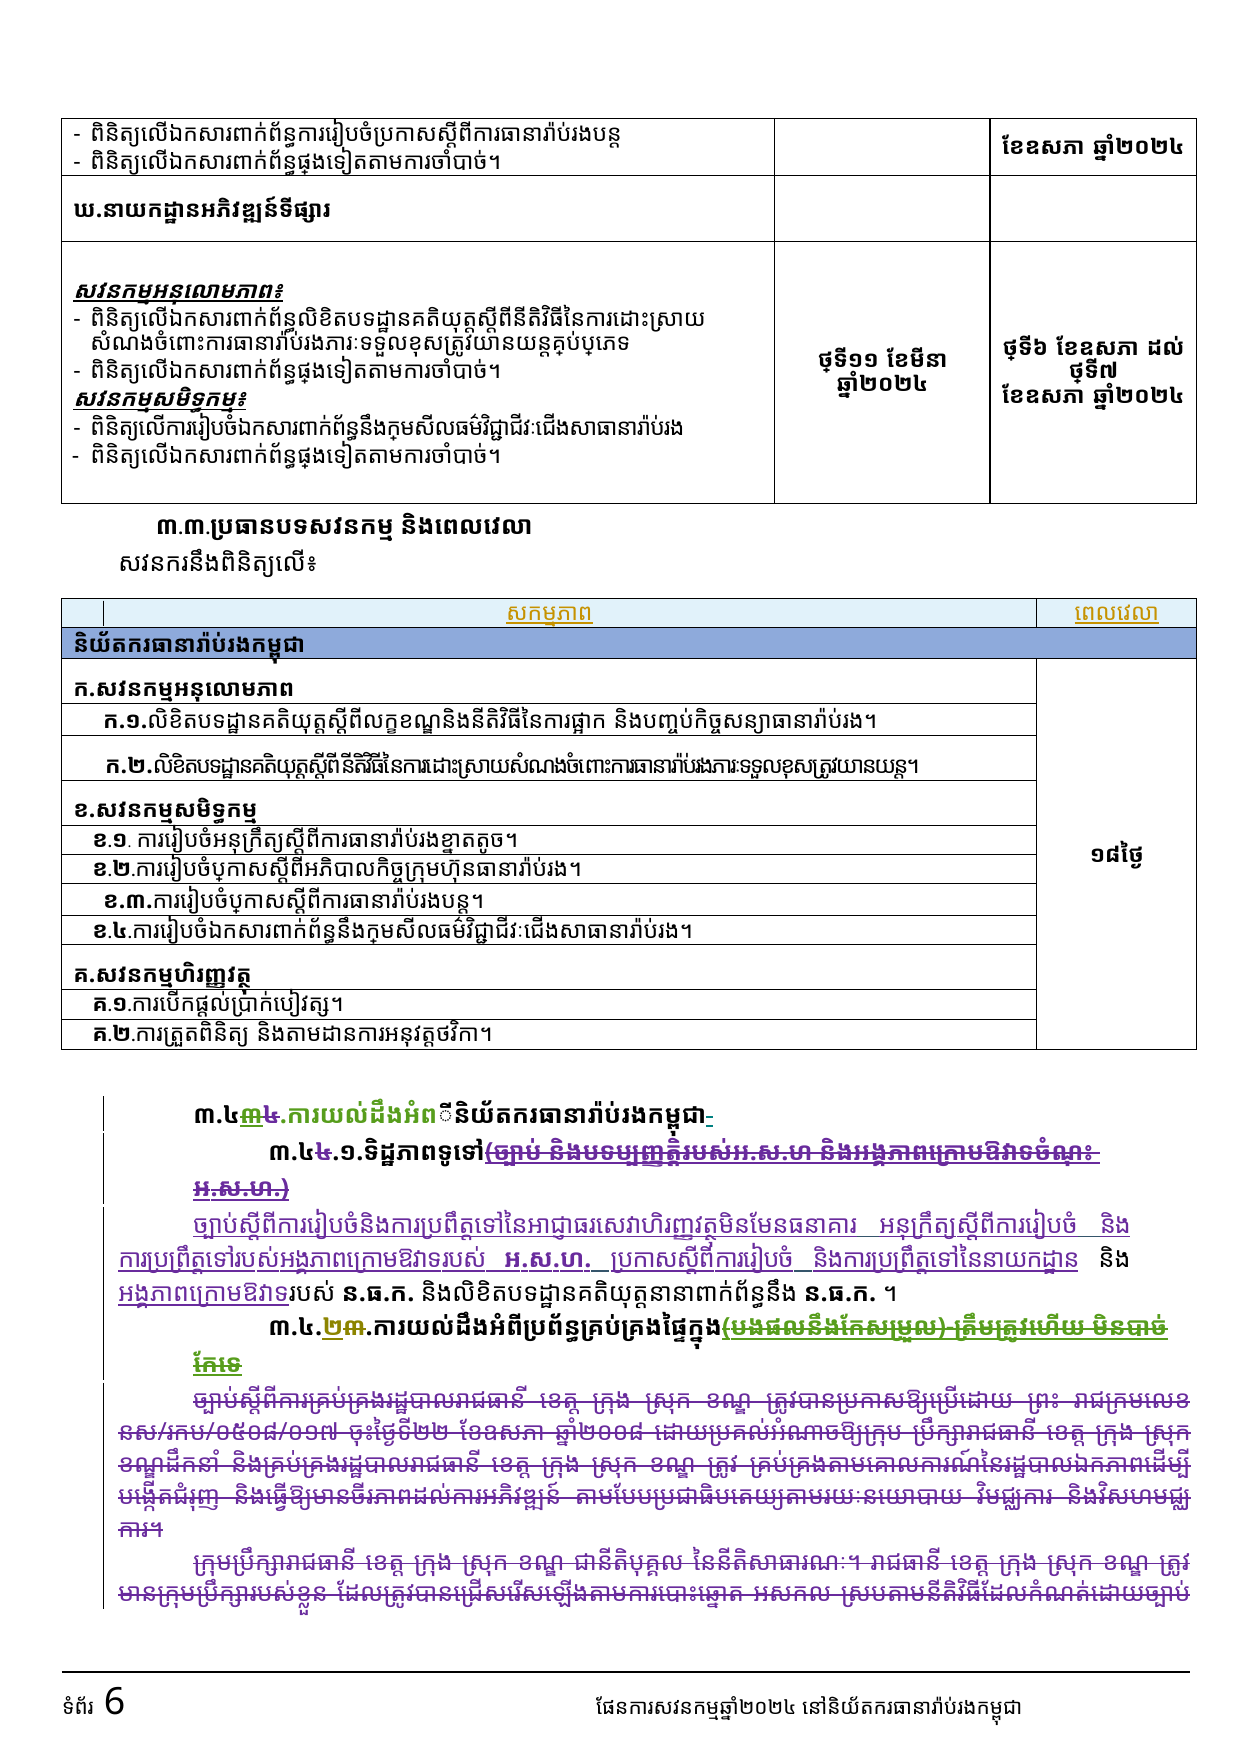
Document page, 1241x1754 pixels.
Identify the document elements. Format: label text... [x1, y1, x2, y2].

text និងរបស់ ន.ធ.ក. និងលិខិតបទដ្ឋានគតិយុត្តនានាពាក់ព័ន្ធនឹង ន.ធ.ក. ។ [118, 1207, 1130, 1309]
table_cell ខ.៣.ការរៀបចំប្រកាសស្តីពីការធានារ៉ាប់រងបន្ត។ [62, 884, 1036, 915]
table_cell ខ.២.ការរៀបចំប្រកាសស្តីពីអភិបាលកិច្ចក្រុមហ៊ុនធានារ៉ាប់រង។ [62, 855, 1036, 883]
table_cell ១៨ថ្ងៃ [1037, 659, 1196, 1048]
table_cell [991, 176, 1196, 241]
text ៣.៤..ការយល់ដឹងអំពីប្រព័ន្ធគ្រប់គ្រងផ្ទៃក្នុង [193, 1309, 1190, 1380]
table_cell ថ្ងៃទី១១ ខែមីនា ឆ្នាំ២០២៤ [775, 242, 989, 503]
table_cell [775, 176, 989, 241]
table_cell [991, 119, 1196, 175]
table_cell និយ័តករធានារ៉ាប់រងកម្ពុជា [62, 628, 1196, 658]
table_cell សវនកម្មអនុលោមភាព៖ ពិនិត្យលើឯកសារពាក់ព័ន្ធលិខិតបទដ្ឋានគតិយុត្តស្តីពីនីតិវិធីនៃការដោះស្រាយសំណងចំពោះការធានារ៉ាប់រងភារៈទទួលខុសត្រូវយានយន្តគ្រប់ប្រភេទ ពិនិត្យលើឯកសារពាក់ព័ន្ធផ្សេងទៀតតាមការចាំបាច់។ សវនកម្មសមិទ្ធកម្ម៖ ពិនិត្យលើការរៀបចំឯកសារពាក់ព័ន្ធនឹងក្រមសីលធម៌វិជ្ជាជីវៈជើងសាធានារ៉ាប់រង ពិនិត្យលើឯកសារពាក់ព័ន្ធផ្សេងទៀតតាមការចាំបាច់។ [62, 242, 774, 503]
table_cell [62, 119, 774, 175]
text ៣.៤.១.ទិដ្ឋភាពទូទៅ [193, 1133, 1190, 1204]
subtitle ៣.៣.ប្រធានបទសវនកម្ម និងពេលវេលា [118, 508, 1190, 542]
table_cell ក.២.លិខិតបទដ្ឋានគតិយុត្តស្ដីពីនីតិវិធីនៃការដោះស្រាយសំណងចំពោះការធានារ៉ាប់រងភារៈទទួលខុសត្រូវយានយន្ត។ [62, 736, 1036, 780]
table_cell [775, 119, 989, 175]
table_cell គ.១.ការបើកផ្ដល់ប្រាក់បៀវត្ស។ [62, 990, 1036, 1019]
table_cell ថ្ងៃទី៦ ខែឧសភា ដល់ ថ្ងៃទី៧ ខែឧសភា ឆ្នាំ២០២៤ [991, 242, 1196, 503]
table_cell គ.២.ការត្រួតពិនិត្យ និងតាមដានការអនុវត្តថវិកា​។ [62, 1020, 1036, 1048]
text សវនករនឹងពិនិត្យលើ៖ [118, 545, 1190, 579]
table_cell ខ.១. ការរៀបចំអនុក្រឹត្យស្តីពីការធានារ៉ាប់រងខ្នាតតូច។ [62, 826, 1036, 854]
table_cell ខ.សវនកម្មសមិទ្ធកម្ម [62, 781, 1036, 825]
table_cell ខ.៤.ការរៀបចំឯកសារពាក់ព័ន្ធនឹងក្រមសីលធម៌វិជ្ជាជីវៈជើងសាធានារ៉ាប់រង។ [171, 916, 1036, 944]
table_cell ក.១.លិខិតបទដ្ឋានគតិយុត្តស្ដីពីលក្ខខណ្ឌនិងនីតិវិធីនៃការផ្អាក និងបញ្ចប់កិច្ចសន្យាធានារ៉ាប់រង។ [62, 704, 1036, 735]
table_cell គ.សវនកម្មហិរញ្ញវត្ថុ [62, 945, 1036, 989]
subtitle ៣.៤.ការយល់ដឹងអំពីនិយ័តករធានារ៉ាប់រងកម្ពុជា [118, 1096, 1190, 1131]
table_cell ក.សវនកម្មអនុលោមភាព [62, 659, 1036, 703]
table_cell ឃ.នាយកដ្ឋានអភិវឌ្ឍន៍ទីផ្សារ [62, 176, 774, 241]
